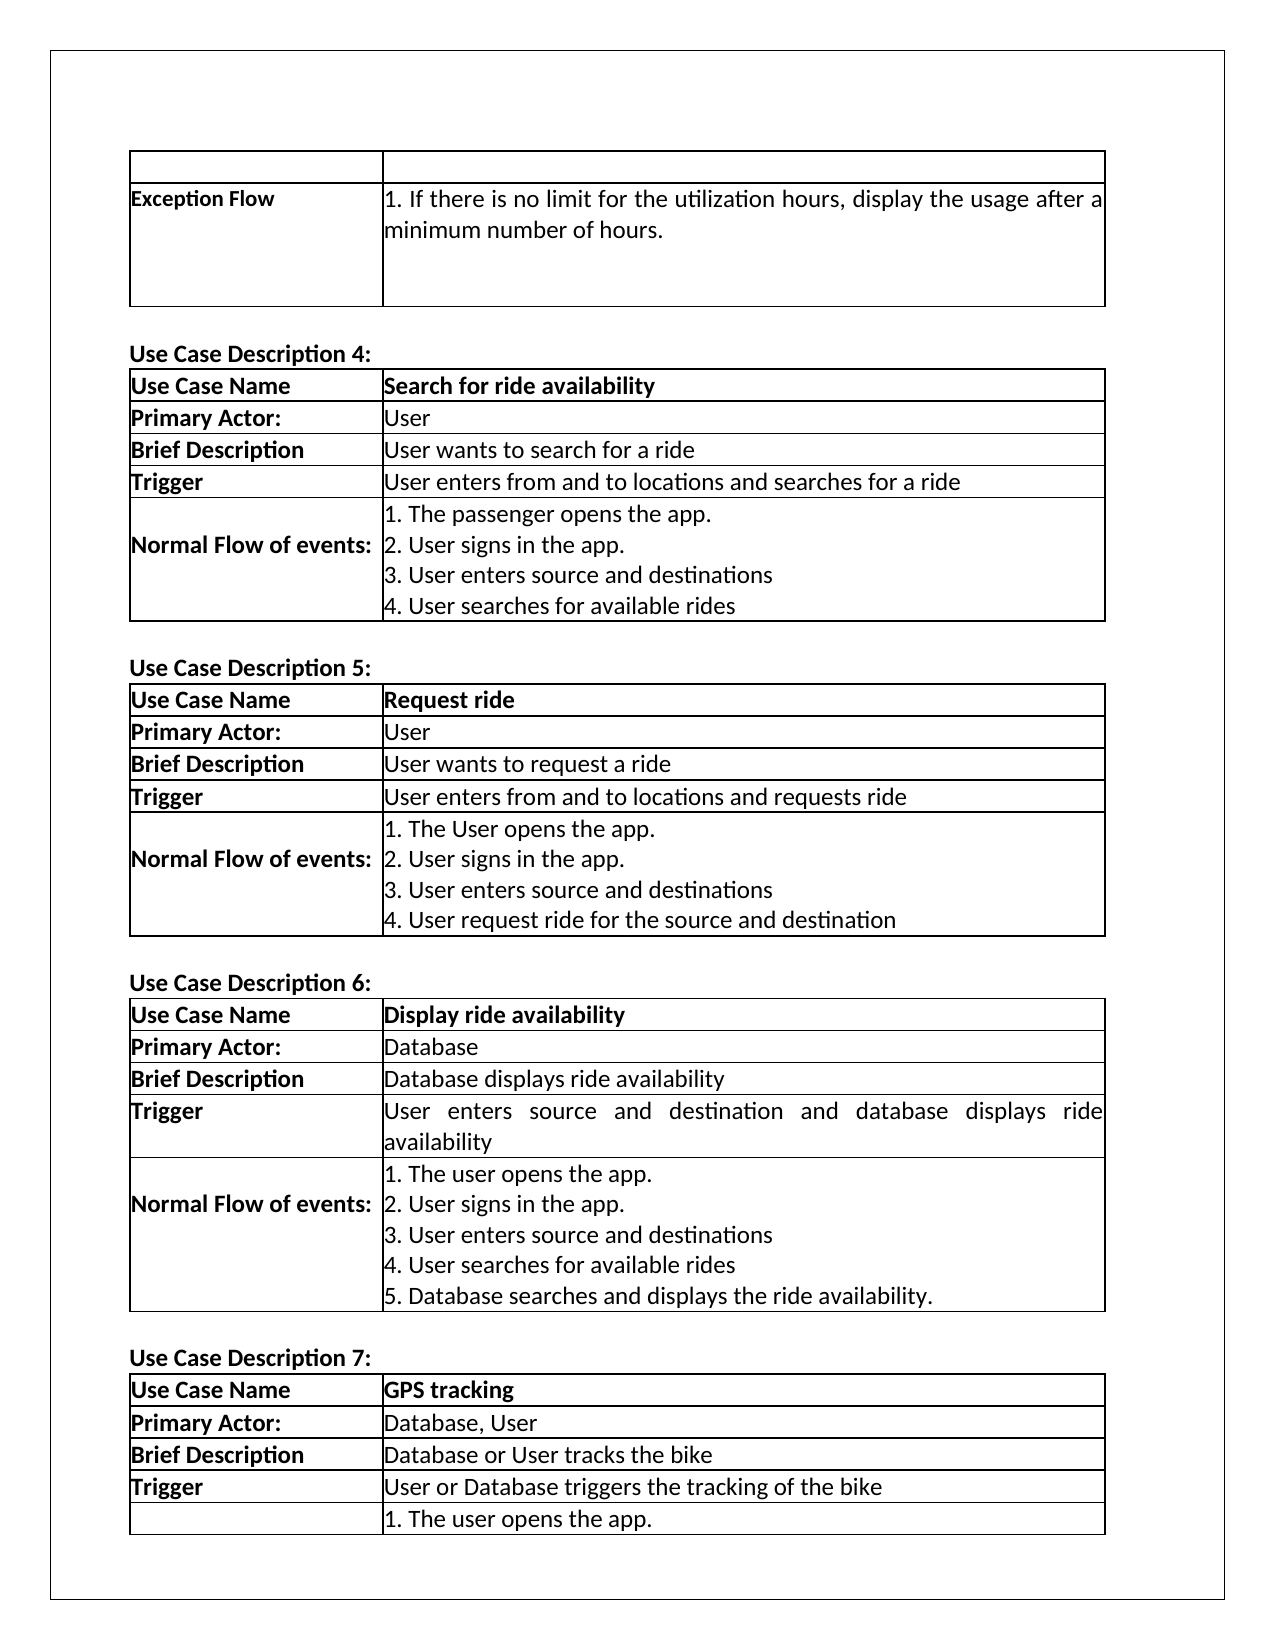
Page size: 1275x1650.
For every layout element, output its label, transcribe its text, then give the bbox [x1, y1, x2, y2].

table_cell User enters from and to locations and searches for a ride [384, 466, 1104, 497]
table_cell Database, User [384, 1407, 1104, 1437]
table_cell Brief Description [131, 749, 382, 779]
table_cell User wants to request a ride [384, 749, 1104, 779]
table_cell User [384, 717, 1104, 747]
text Use Case Description 5: [129, 652, 1214, 683]
table_cell Brief Description [131, 1439, 382, 1469]
table_header Request ride [384, 685, 1104, 715]
table_cell Trigger [131, 466, 382, 497]
table_cell User enters from and to locations and requests ride [384, 781, 1104, 811]
table_cell 1. The user opens the app. 2. User signs in the app. 3. User enters source and destinations 4. User searches for available rides 5. Database searches and displays the ride availability. [384, 1158, 1104, 1311]
table_header Search for ride availability [384, 370, 1104, 400]
table_cell Trigger [131, 781, 382, 811]
table_cell Brief Description [131, 434, 382, 464]
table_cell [131, 1503, 382, 1533]
table_cell 1. The User opens the app. 2. User signs in the app. 3. User enters source and destinations 4. User request ride for the source and destination [384, 813, 1104, 935]
table_cell User or Database triggers the tracking of the bike [384, 1471, 1104, 1501]
table_cell Primary Actor: [131, 717, 382, 747]
table_cell 1. If there is no limit for the utilization hours, display the usage after a minimum number of hours. [384, 184, 1104, 306]
table_cell Database [384, 1031, 1104, 1062]
table_header Use Case Name [131, 999, 382, 1029]
text Use Case Description 6: [129, 967, 1214, 997]
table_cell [131, 152, 382, 182]
table_cell Primary Actor: [131, 1031, 382, 1062]
table_header GPS tracking [384, 1375, 1104, 1405]
table_cell Primary Actor: [131, 402, 382, 432]
text Use Case Description 7: [129, 1343, 1214, 1373]
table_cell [384, 1503, 1104, 1533]
table_cell Normal Flow of events: [131, 498, 382, 620]
table_cell Database or User tracks the bike [384, 1439, 1104, 1469]
table_cell Normal Flow of events: [131, 1158, 382, 1311]
table_cell Primary Actor: [131, 1407, 382, 1437]
table_cell Trigger [131, 1095, 382, 1156]
table_cell Database displays ride availability [384, 1063, 1104, 1094]
table_cell Normal Flow of events: [131, 813, 382, 935]
table_cell User wants to search for a ride [384, 434, 1104, 464]
table_cell User [384, 402, 1104, 432]
table_header Use Case Name [131, 1375, 382, 1405]
table_cell Brief Description [131, 1063, 382, 1094]
table_header Use Case Name [131, 685, 382, 715]
text Use Case Description 4: [129, 338, 1214, 368]
table_cell User enters source and destination and database displays ride availability [384, 1095, 1104, 1156]
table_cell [384, 152, 1104, 182]
table_header Use Case Name [131, 370, 382, 400]
table_cell Exception Flow [131, 184, 382, 306]
table_header Display ride availability [384, 999, 1104, 1029]
table_cell 1. The passenger opens the app. 2. User signs in the app. 3. User enters source and destinations 4. User searches for available rides [384, 498, 1104, 620]
table_cell Trigger [131, 1471, 382, 1501]
